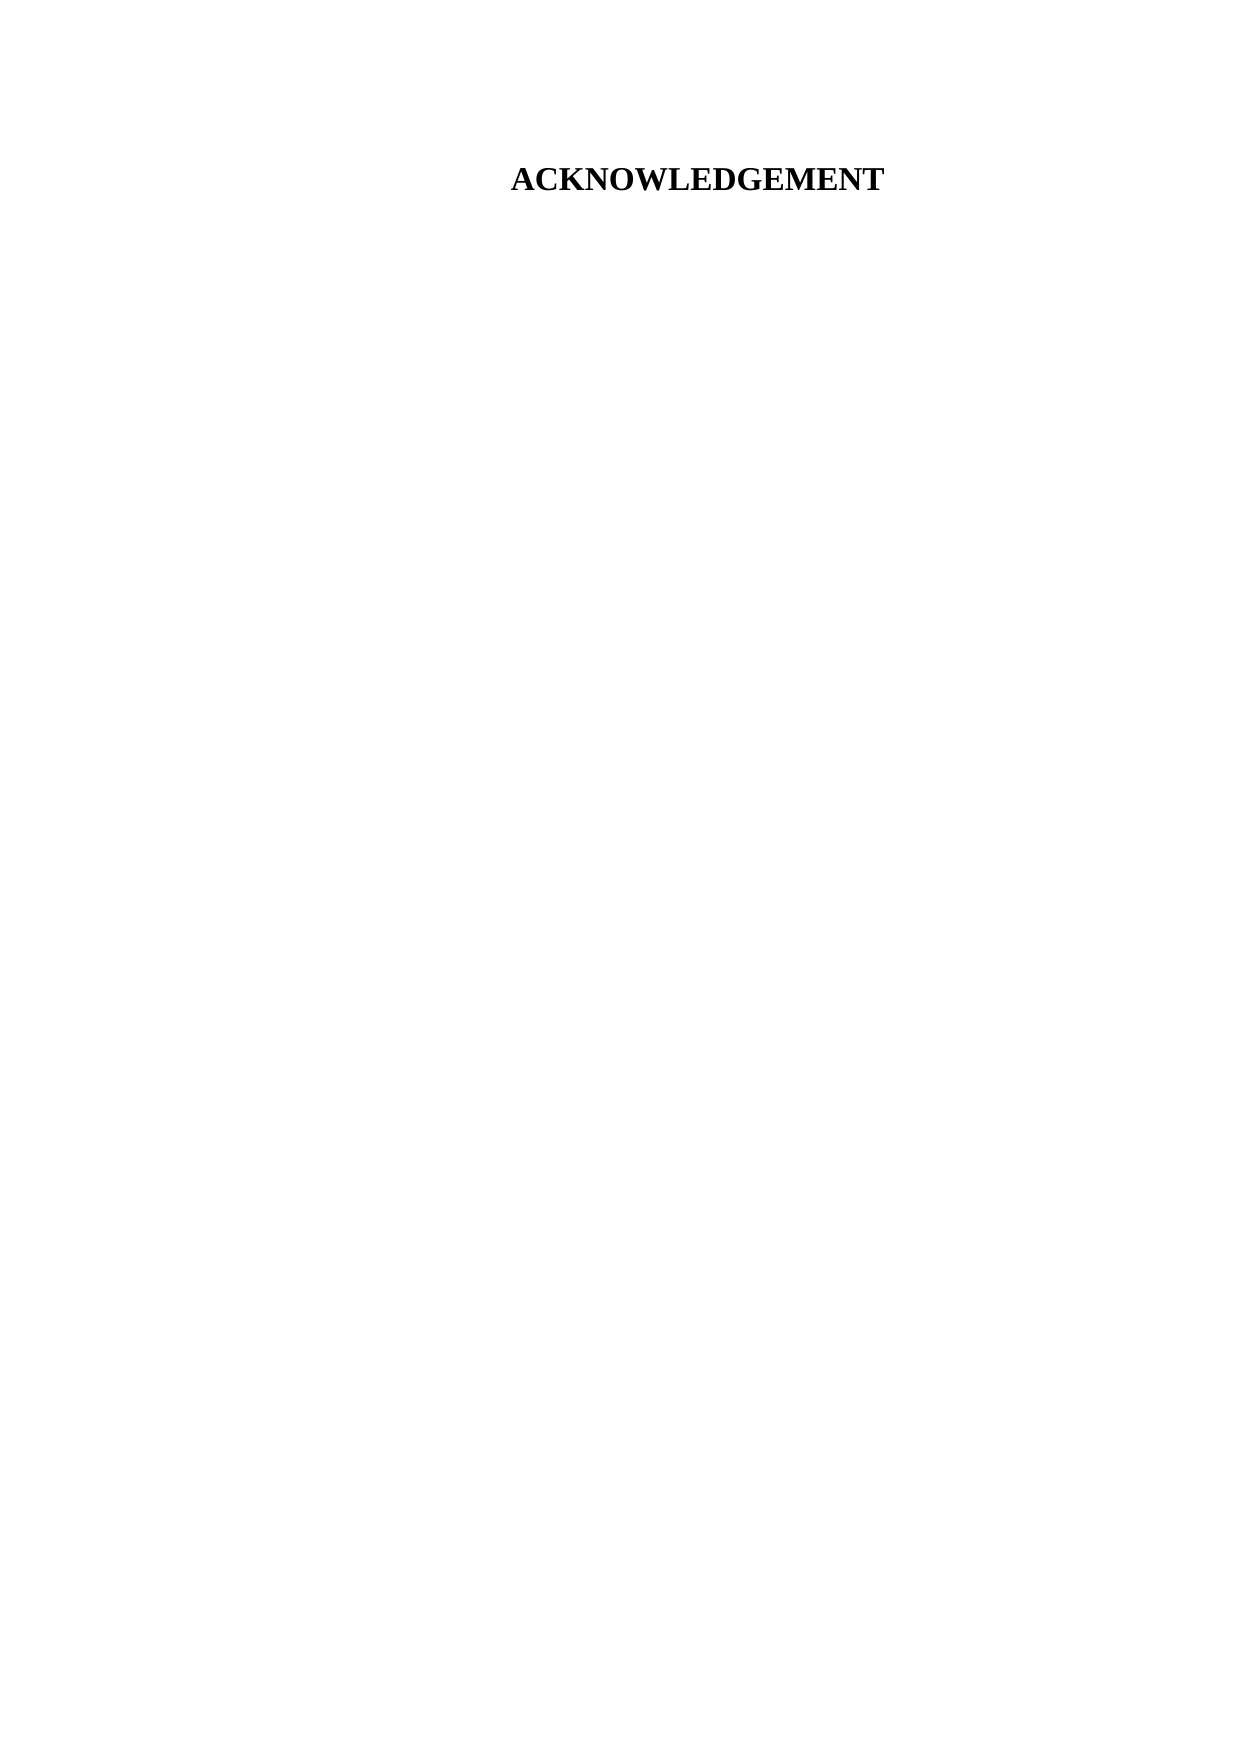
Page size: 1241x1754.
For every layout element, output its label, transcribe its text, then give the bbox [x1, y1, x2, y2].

subtitle ACKNOWLEDGEMENT [274, 159, 1122, 198]
